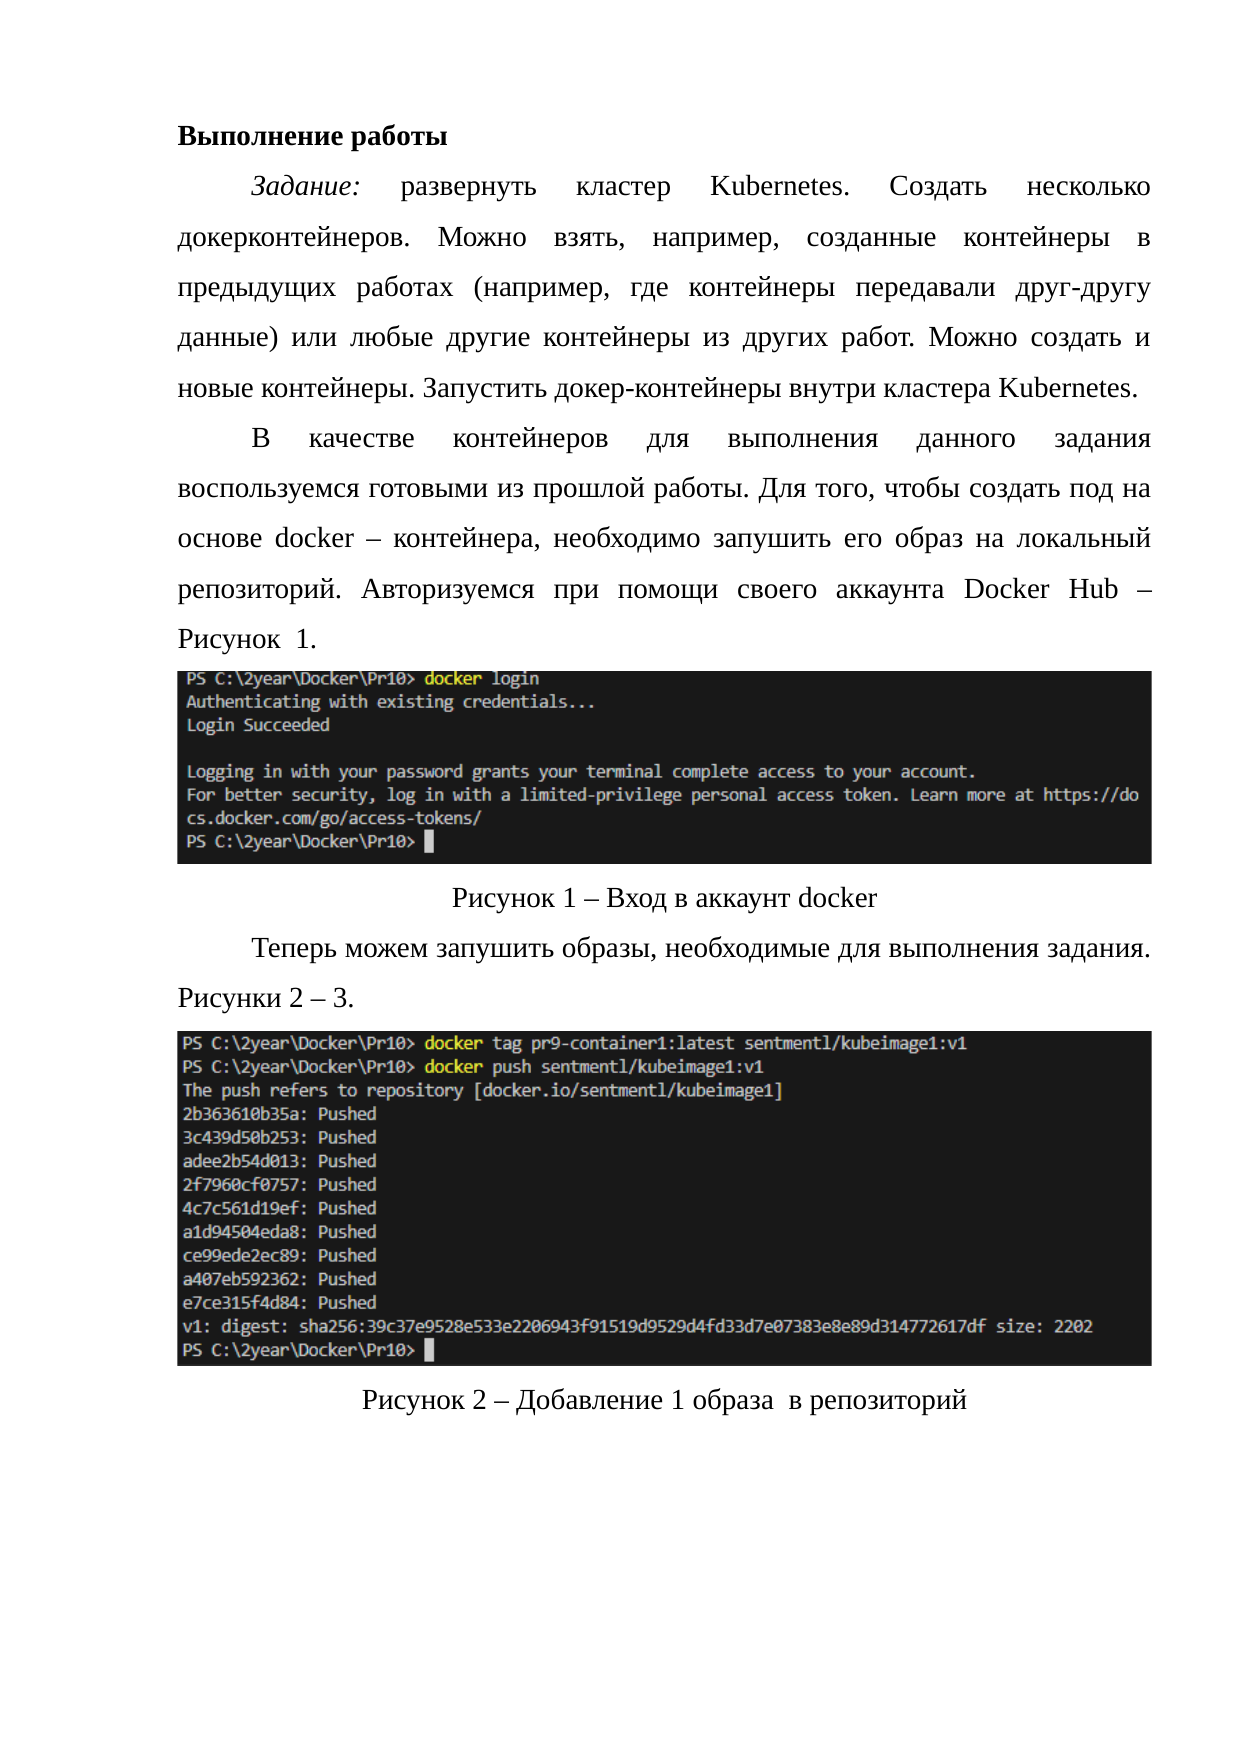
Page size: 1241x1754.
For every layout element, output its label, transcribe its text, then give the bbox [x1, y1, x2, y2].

text Рисунок 2 – Добавление 1 образа в репозиторий [177, 1382, 1152, 1416]
text В качестве контейнеров для выполнения данного задания воспользуемся готовыми из прошлой работы. Для того, чтобы создать под на основе docker – контейнера, необходимо запушить его образ на локальный репозиторий. Авторизуемся при помощи своего аккаунта Docker Hub – Рисунок 1. [177, 420, 1152, 655]
text Рисунок 1 – Вход в аккаунт docker [177, 880, 1152, 913]
picture [177, 1031, 1152, 1366]
text Теперь можем запушить образы, необходимые для выполнения задания. Рисунки 2 – 3. [177, 930, 1152, 1014]
list Задание: развернуть кластер Kubernetes. Создать несколько докерконтейнеров. Можно взять, например, созданные контейнеры в предыдущих работах (например, где контейнеры передавали друг-другу данные) или любые другие контейнеры из других работ. Можно создать и новые контейнеры. Запустить докер-контейнеры внутри кластера Kubernetes. [177, 168, 1152, 403]
picture [177, 671, 1152, 864]
text Выполнение работы [177, 118, 1152, 152]
